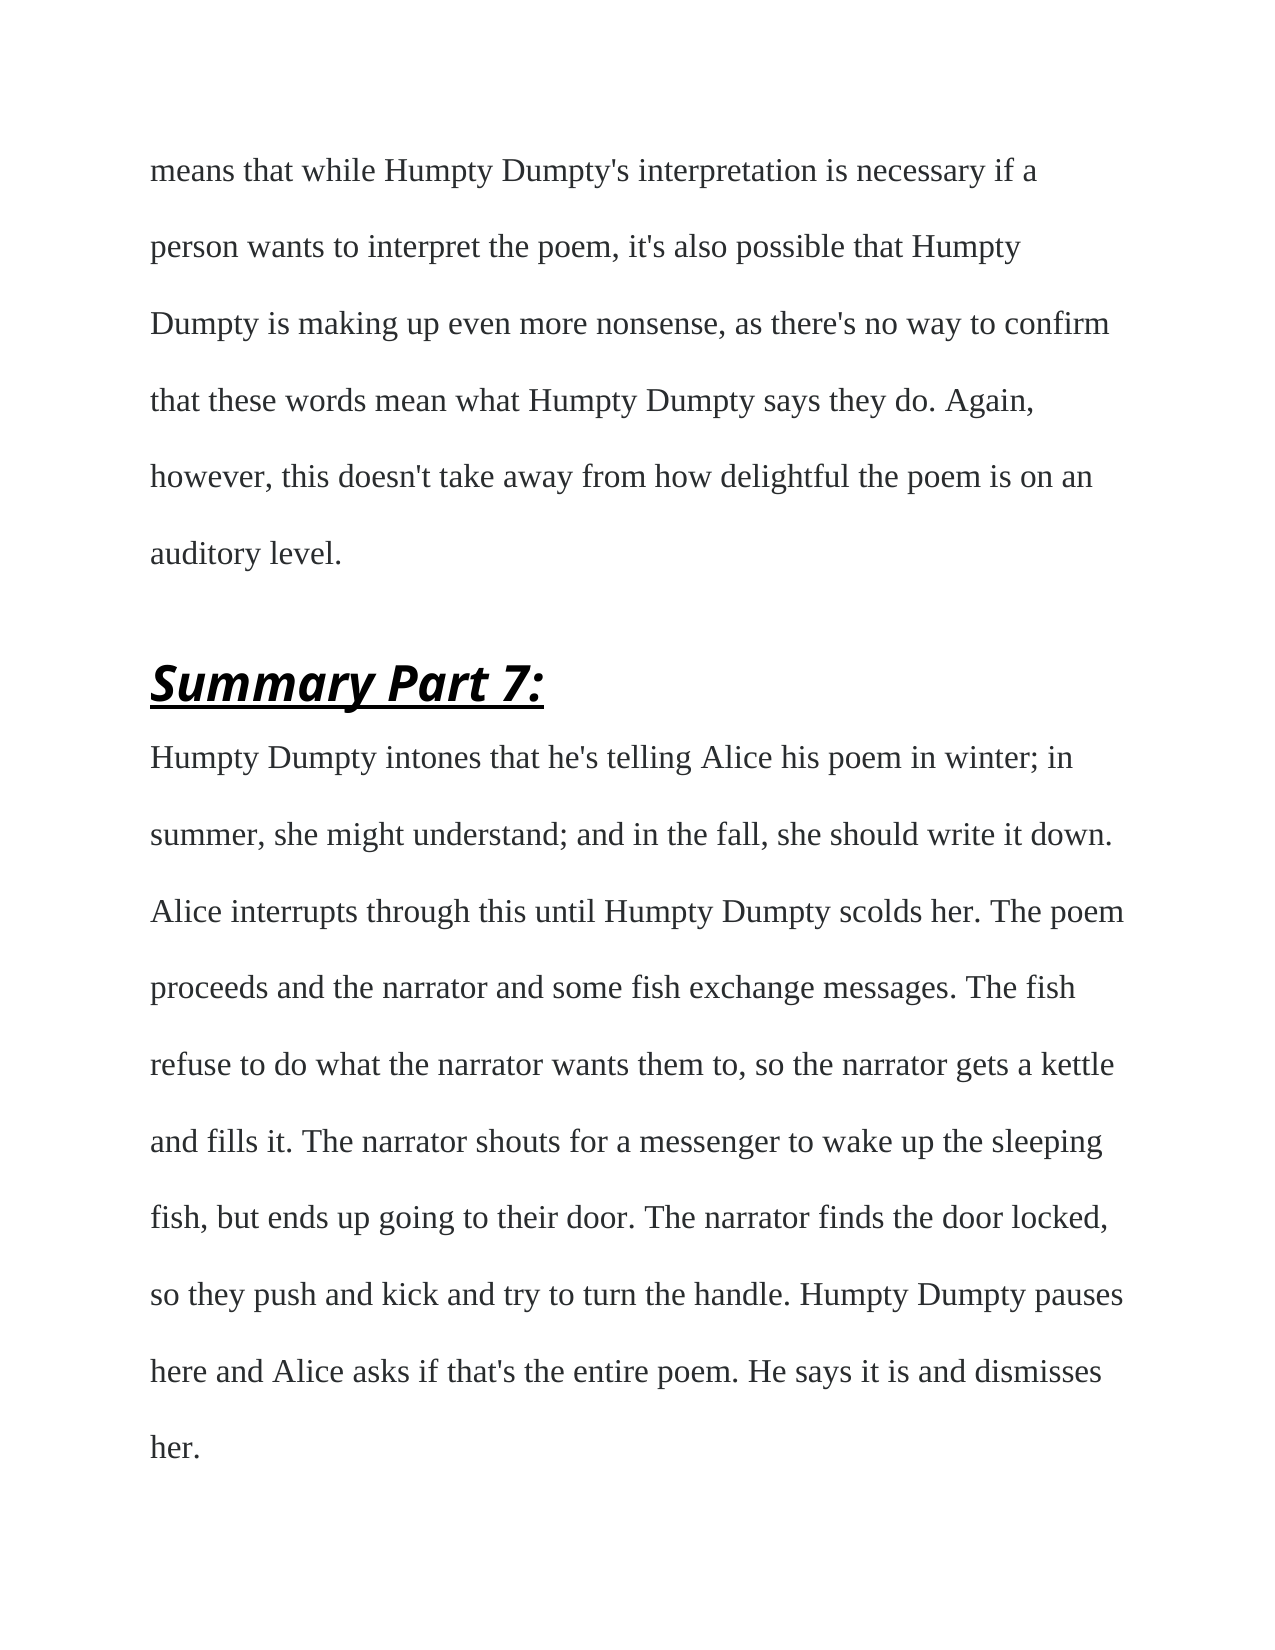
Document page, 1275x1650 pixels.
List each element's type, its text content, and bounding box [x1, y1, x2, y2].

text Humpty Dumpty intones that he's telling Alice his poem in winter; in summer, she might understand; and in the fall, she should write it down. Alice interrupts through this until Humpty Dumpty scolds her. The poem proceeds and the narrator and some fish exchange messages. The fish refuse to do what the narrator wants them to, so the narrator gets a kettle and fills it. The narrator shouts for a messenger to wake up the sleeping fish, but ends up going to their door. The narrator finds the door locked, so they push and kick and try to turn the handle. Humpty Dumpty pauses here and Alice asks if that's the entire poem. He says it is and dismisses her. [150, 738, 1125, 1466]
text Summary Part 7: [150, 647, 1125, 716]
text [150, 150, 1125, 572]
